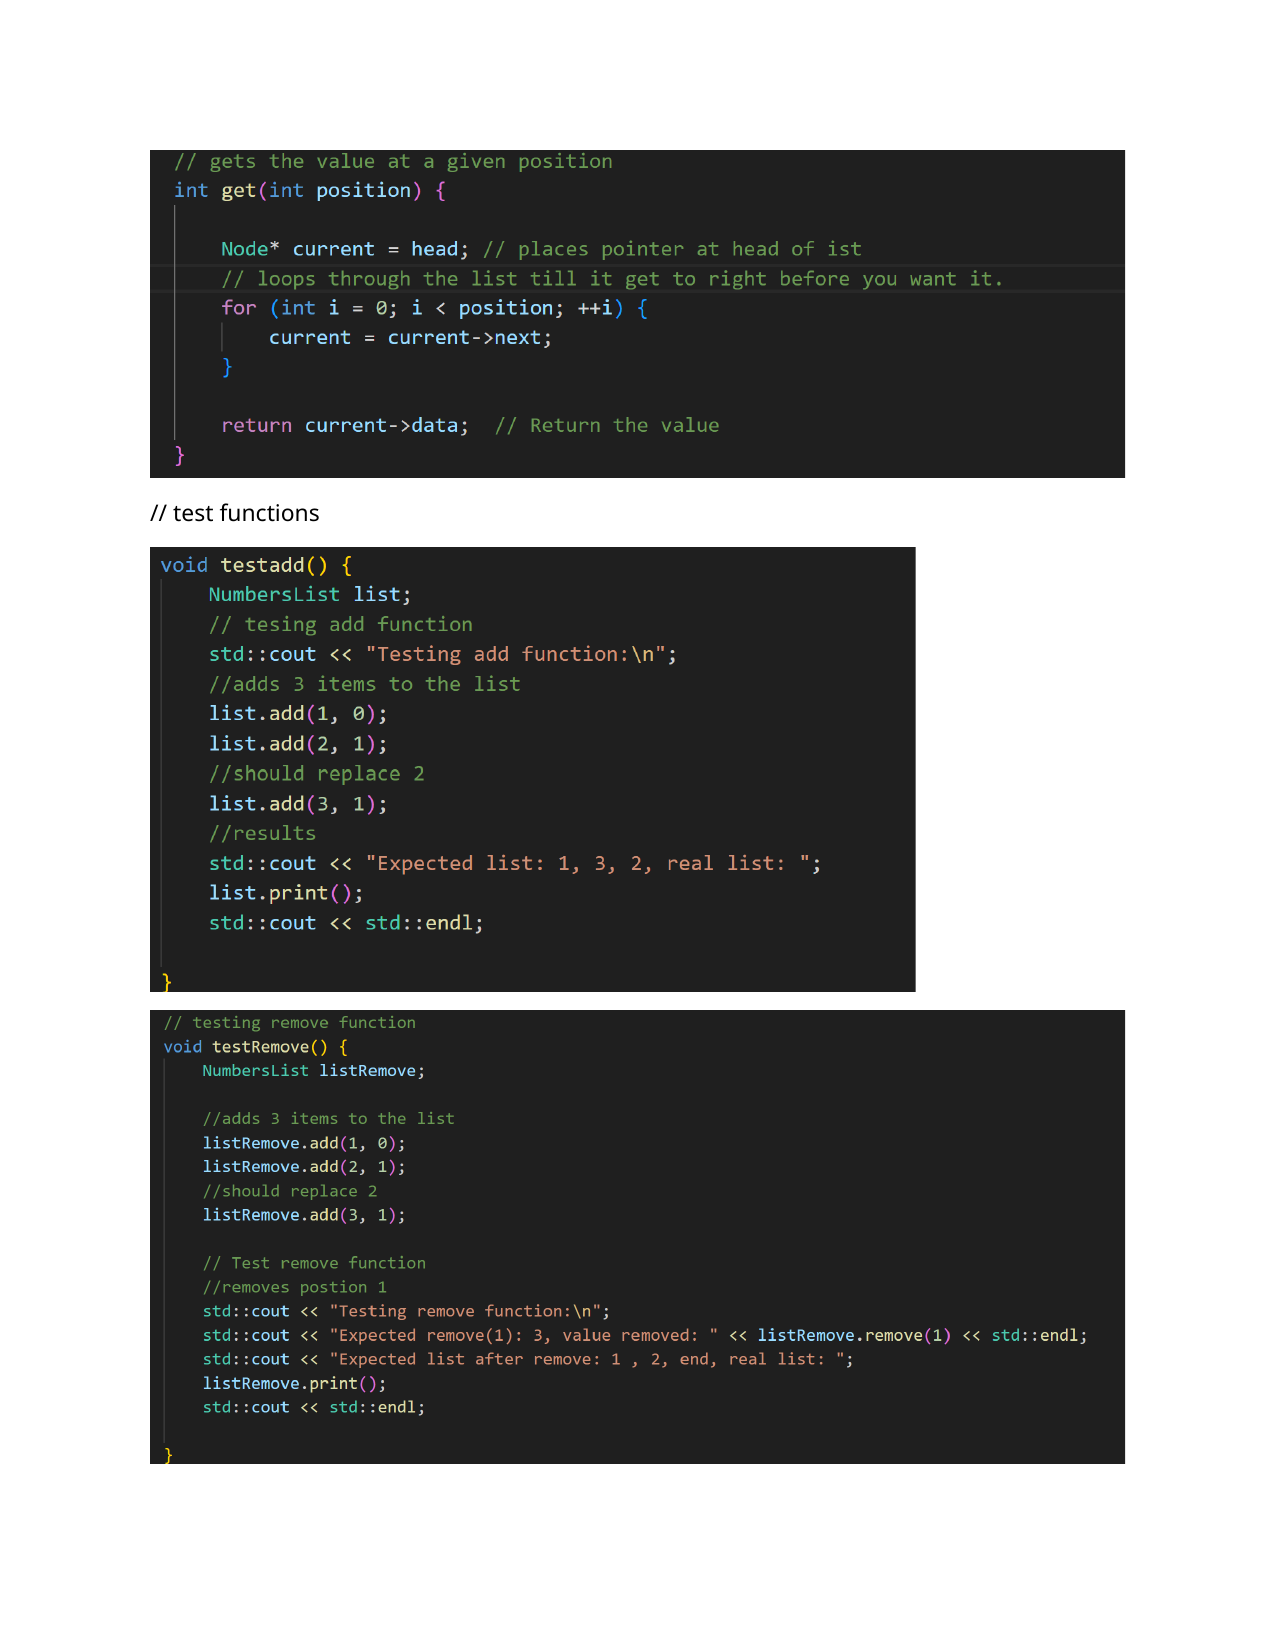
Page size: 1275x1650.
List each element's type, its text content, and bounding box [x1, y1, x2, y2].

text // test functions [150, 497, 1125, 528]
picture [150, 150, 1125, 478]
picture [150, 1010, 1125, 1464]
picture [150, 547, 916, 992]
